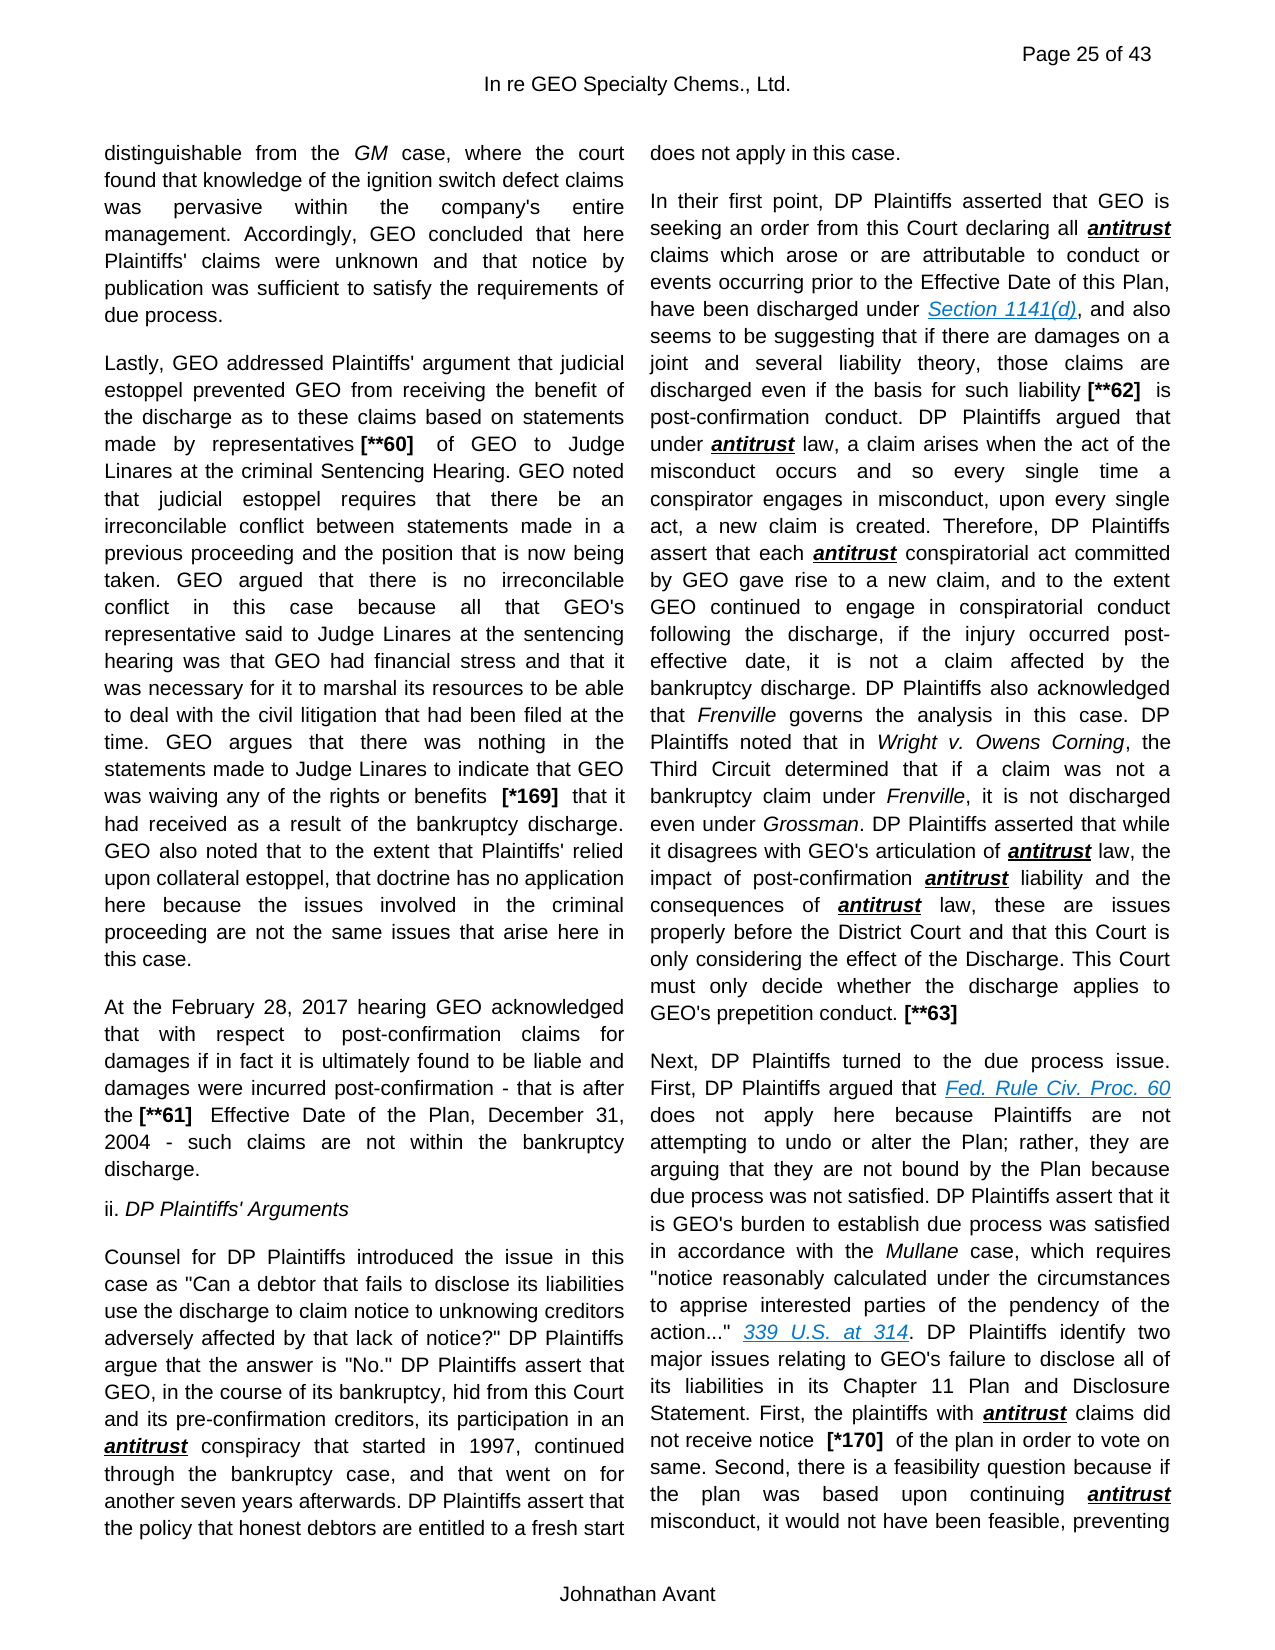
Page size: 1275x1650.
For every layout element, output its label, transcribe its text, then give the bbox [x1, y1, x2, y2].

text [650, 1046, 1171, 1533]
text At the February 28, 2017 hearing GEO acknowledged that with respect to post-confirmation claims for damages if in fact it is ultimately found to be liable and damages were incurred post-confirmation - that is after the [**61] Effective Date of the Plan, December 31, 2004 - such claims are not within the bankruptcy discharge. [104, 992, 625, 1181]
text ii. DP Plaintiffs' Arguments [104, 1194, 625, 1221]
text Counsel for DP Plaintiffs introduced the issue in this case as "Can a debtor that fails to disclose its liabilities use the discharge to claim notice to unknowing creditors adversely affected by that lack of notice?" DP Plaintiffs argue that the answer is "No." DP Plaintiffs assert that GEO, in the course of its bankruptcy, hid from this Court and its pre-confirmation creditors, its participation in an antitrust conspiracy that started in 1997, continued through the bankruptcy case, and that went on for another seven years afterwards. DP Plaintiffs assert that the policy that honest debtors are entitled to a fresh start does not apply in this case. [104, 1242, 625, 1539]
text Lastly, GEO addressed Plaintiffs' argument that judicial estoppel prevented GEO from receiving the benefit of the discharge as to these claims based on statements made by representatives [**60] of GEO to Judge Linares at the criminal Sentencing Hearing. GEO noted that judicial estoppel requires that there be an irreconcilable conflict between statements made in a previous proceeding and the position that is now being taken. GEO argued that there is no irreconcilable conflict in this case because all that GEO's representative said to Judge Linares at the sentencing hearing was that GEO had financial stress and that it was necessary for it to marshal its resources to be able to deal with the civil litigation that had been filed at the time. GEO argues that there was nothing in the statements made to Judge Linares to indicate that GEO was waiving any of the rights or benefits [*169] that it had received as a result of the bankruptcy discharge. GEO also noted that to the extent that Plaintiffs' relied upon collateral estoppel, that doctrine has no application here because the issues involved in the criminal proceeding are not the same issues that arise here in this case. [104, 348, 625, 971]
text In their first point, DP Plaintiffs asserted that GEO is seeking an order from this Court declaring all antitrust claims which arose or are attributable to conduct or events occurring prior to the Effective Date of this Plan, have been discharged under Section 1141(d), and also seems to be suggesting that if there are damages on a joint and several liability theory, those claims are discharged even if the basis for such liability [**62] is post-confirmation conduct. DP Plaintiffs argued that under antitrust law, a claim arises when the act of the misconduct occurs and so every single time a conspirator engages in misconduct, upon every single act, a new claim is created. Therefore, DP Plaintiffs assert that each antitrust conspiratorial act committed by GEO gave rise to a new claim, and to the extent GEO continued to engage in conspiratorial conduct following the discharge, if the injury occurred post-effective date, it is not a claim affected by the bankruptcy discharge. DP Plaintiffs also acknowledged that Frenville governs the analysis in this case. DP Plaintiffs noted that in Wright v. Owens Corning, the Third Circuit determined that if a claim was not a bankruptcy claim under Frenville, it is not discharged even under Grossman. DP Plaintiffs asserted that while it disagrees with GEO's articulation of antitrust law, the impact of post-confirmation antitrust liability and the consequences of antitrust law, these are issues properly before the District Court and that this Court is only considering the effect of the Discharge. This Court must only decide whether the discharge applies to GEO's prepetition conduct. [**63] [650, 185, 1171, 1025]
